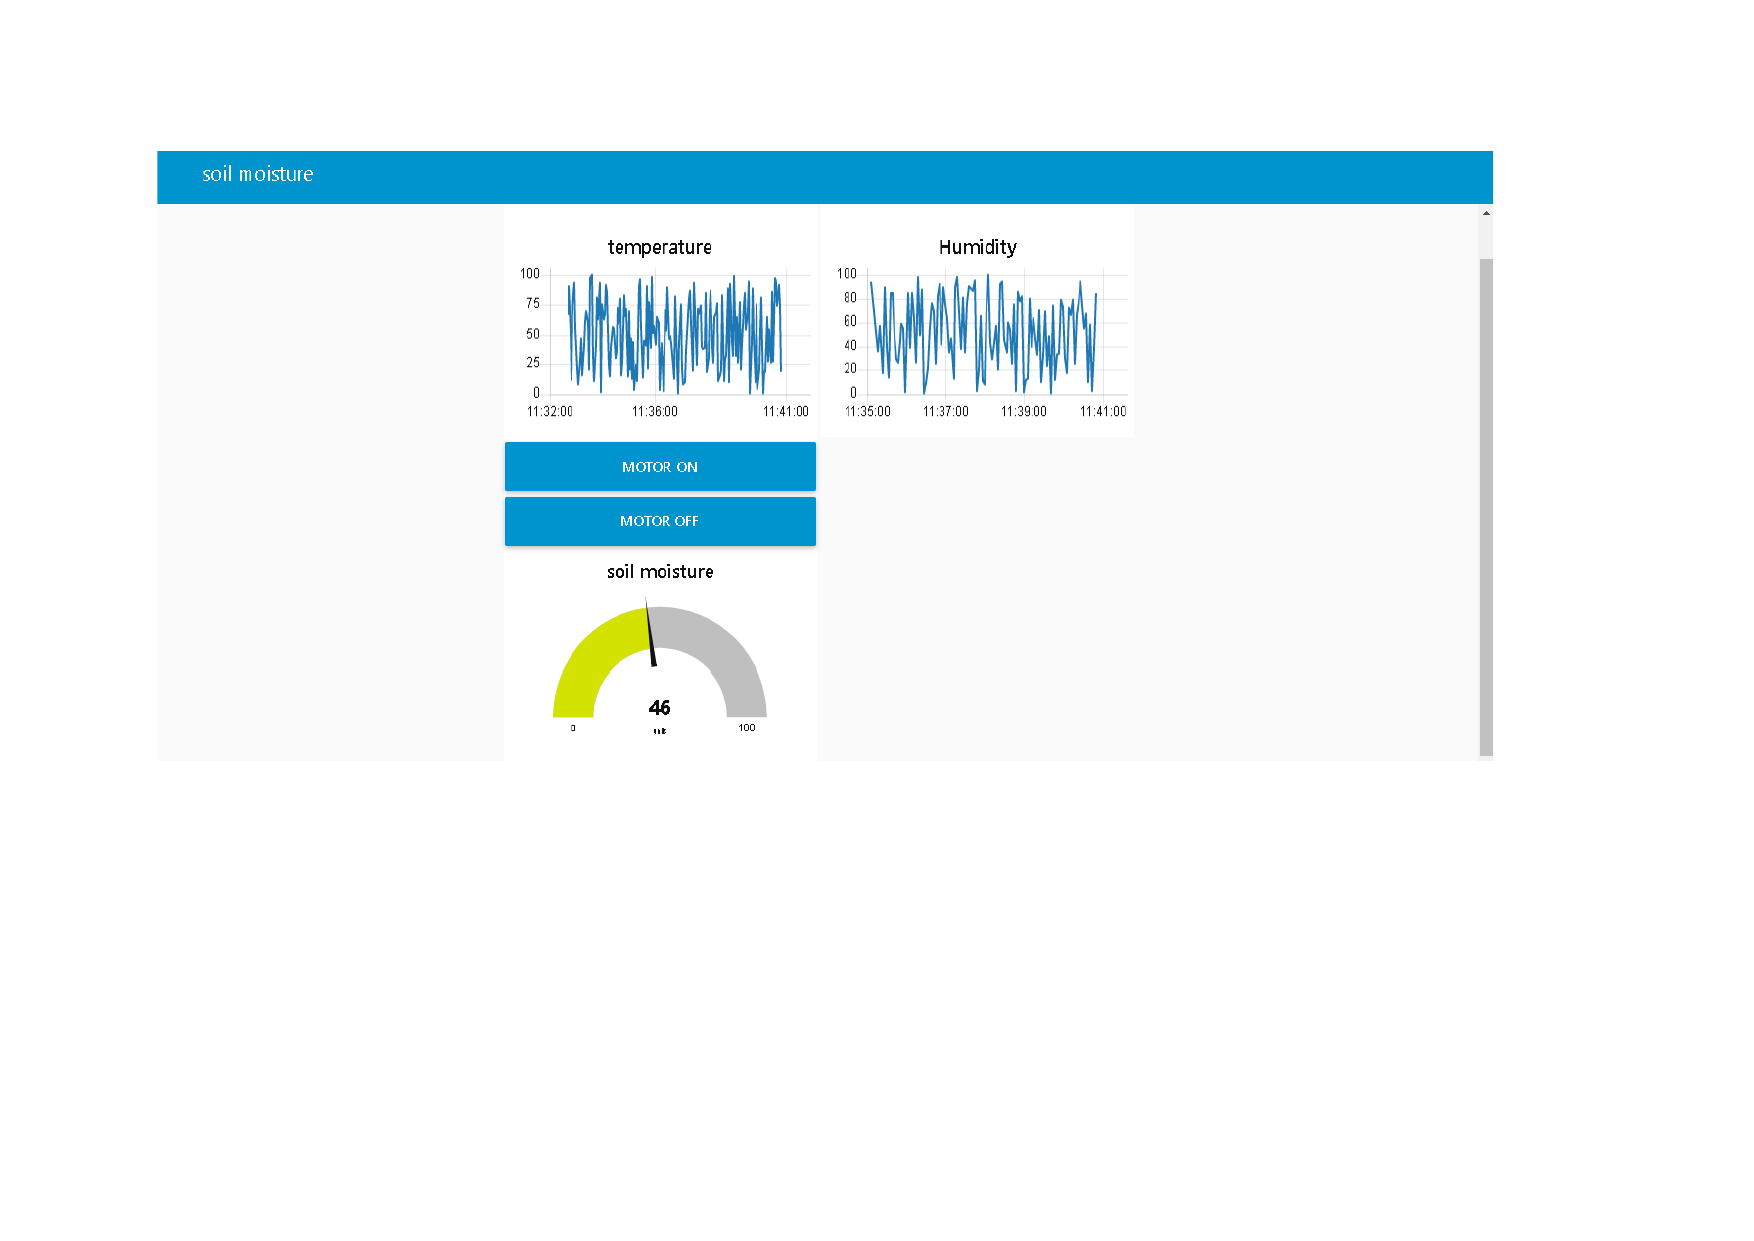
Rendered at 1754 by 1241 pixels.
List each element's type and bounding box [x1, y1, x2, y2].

picture [157, 205, 1494, 761]
